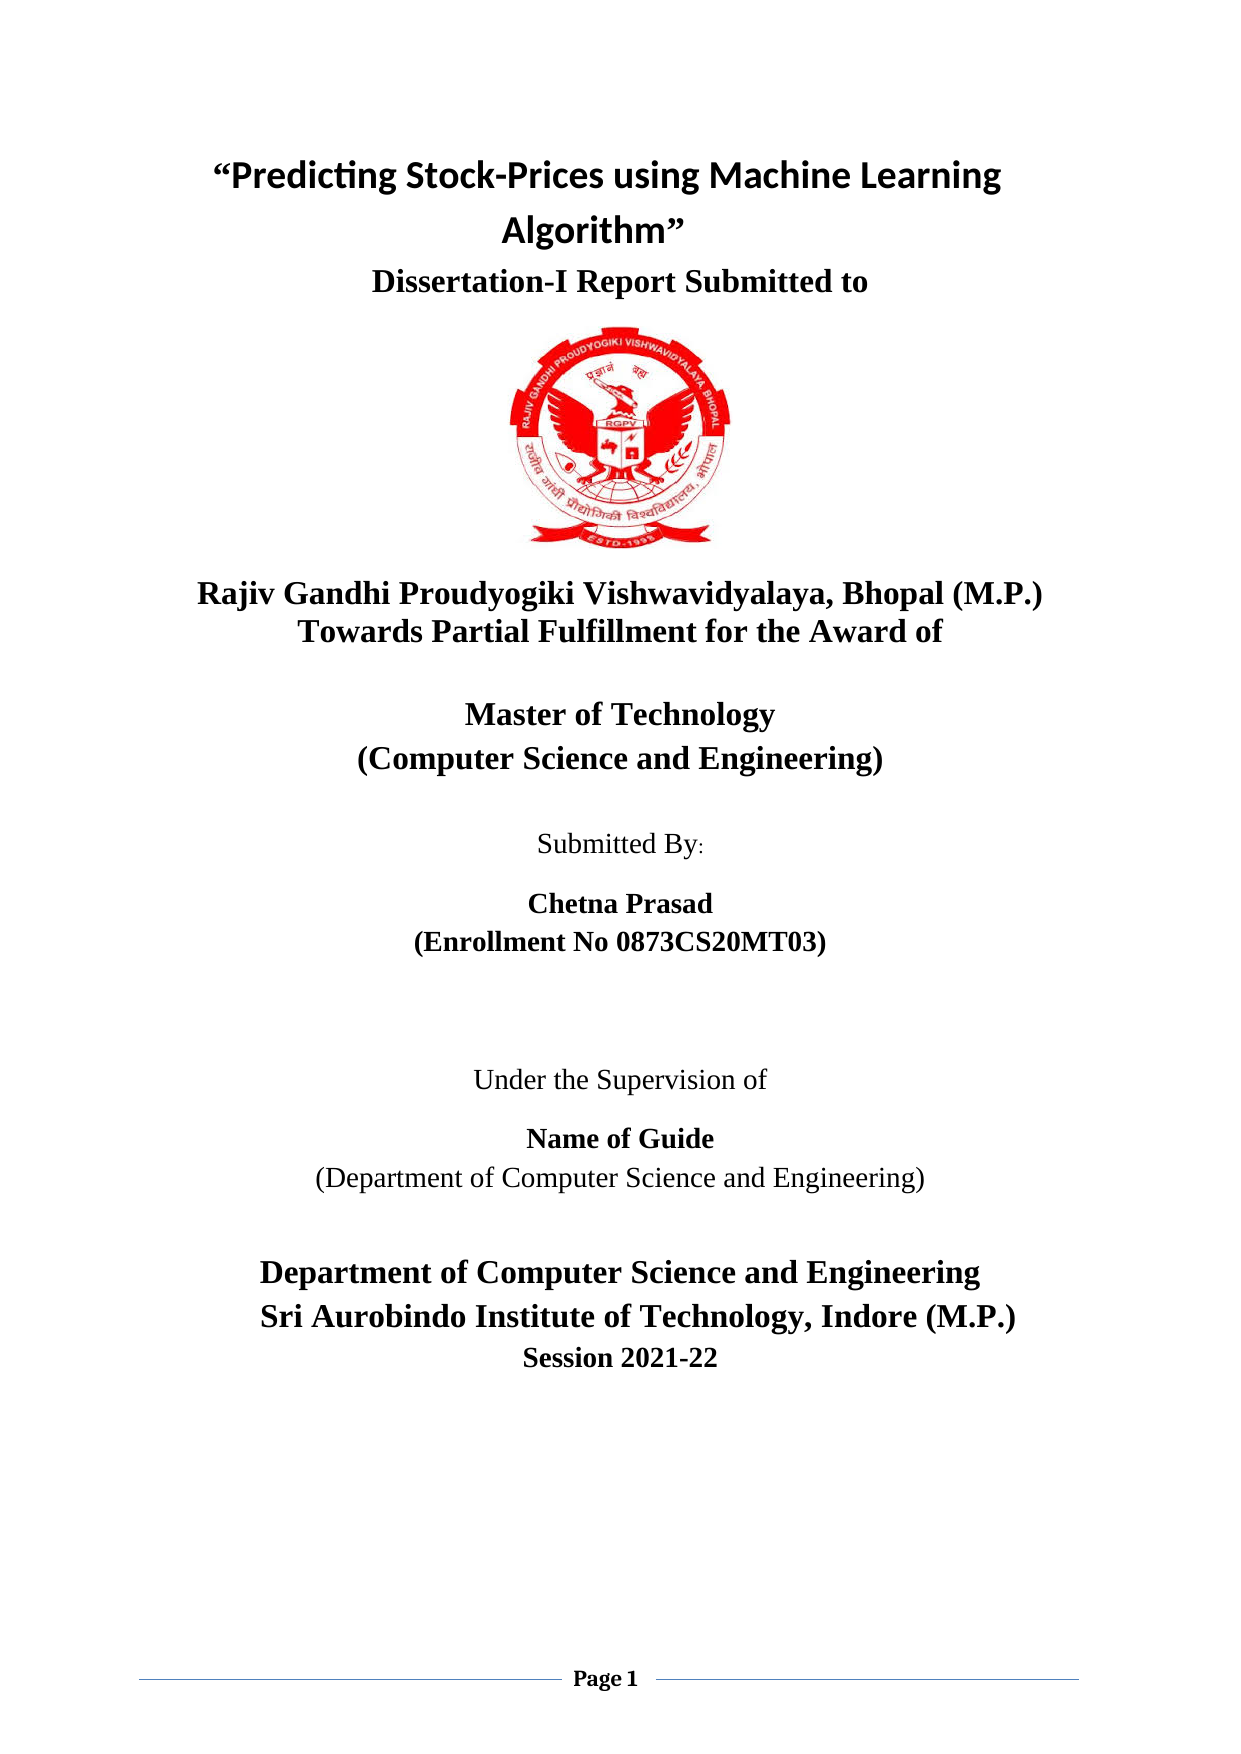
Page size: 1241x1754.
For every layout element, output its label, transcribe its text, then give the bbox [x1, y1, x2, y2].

text (Department of Computer Science and Engineering) [150, 1160, 1090, 1193]
text Dissertation-I Report Submitted to [150, 261, 1090, 299]
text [150, 1296, 1090, 1334]
text Master of Technology [150, 694, 1090, 732]
text Name of Guide [150, 1121, 1090, 1155]
text Session 2021-22 [150, 1340, 1090, 1374]
text (Enrollment No 0873CS20MT03) [150, 924, 1090, 958]
text (Computer Science and Engineering) [150, 738, 1090, 777]
picture [507, 326, 733, 549]
text Chetna Prasad [150, 886, 1090, 919]
text Rajiv Gandhi Proudyogiki Vishwavidyalaya, Bhopal (M.P.) [150, 573, 1090, 612]
text Submitted By: [150, 826, 1090, 860]
text “Predicting Stock-Prices using Machine Learning Algorithm” [103, 150, 1083, 254]
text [150, 1252, 1090, 1291]
text Under the Supervision of [150, 1062, 1090, 1095]
text Towards Partial Fulfillment for the Award of [150, 612, 1090, 650]
